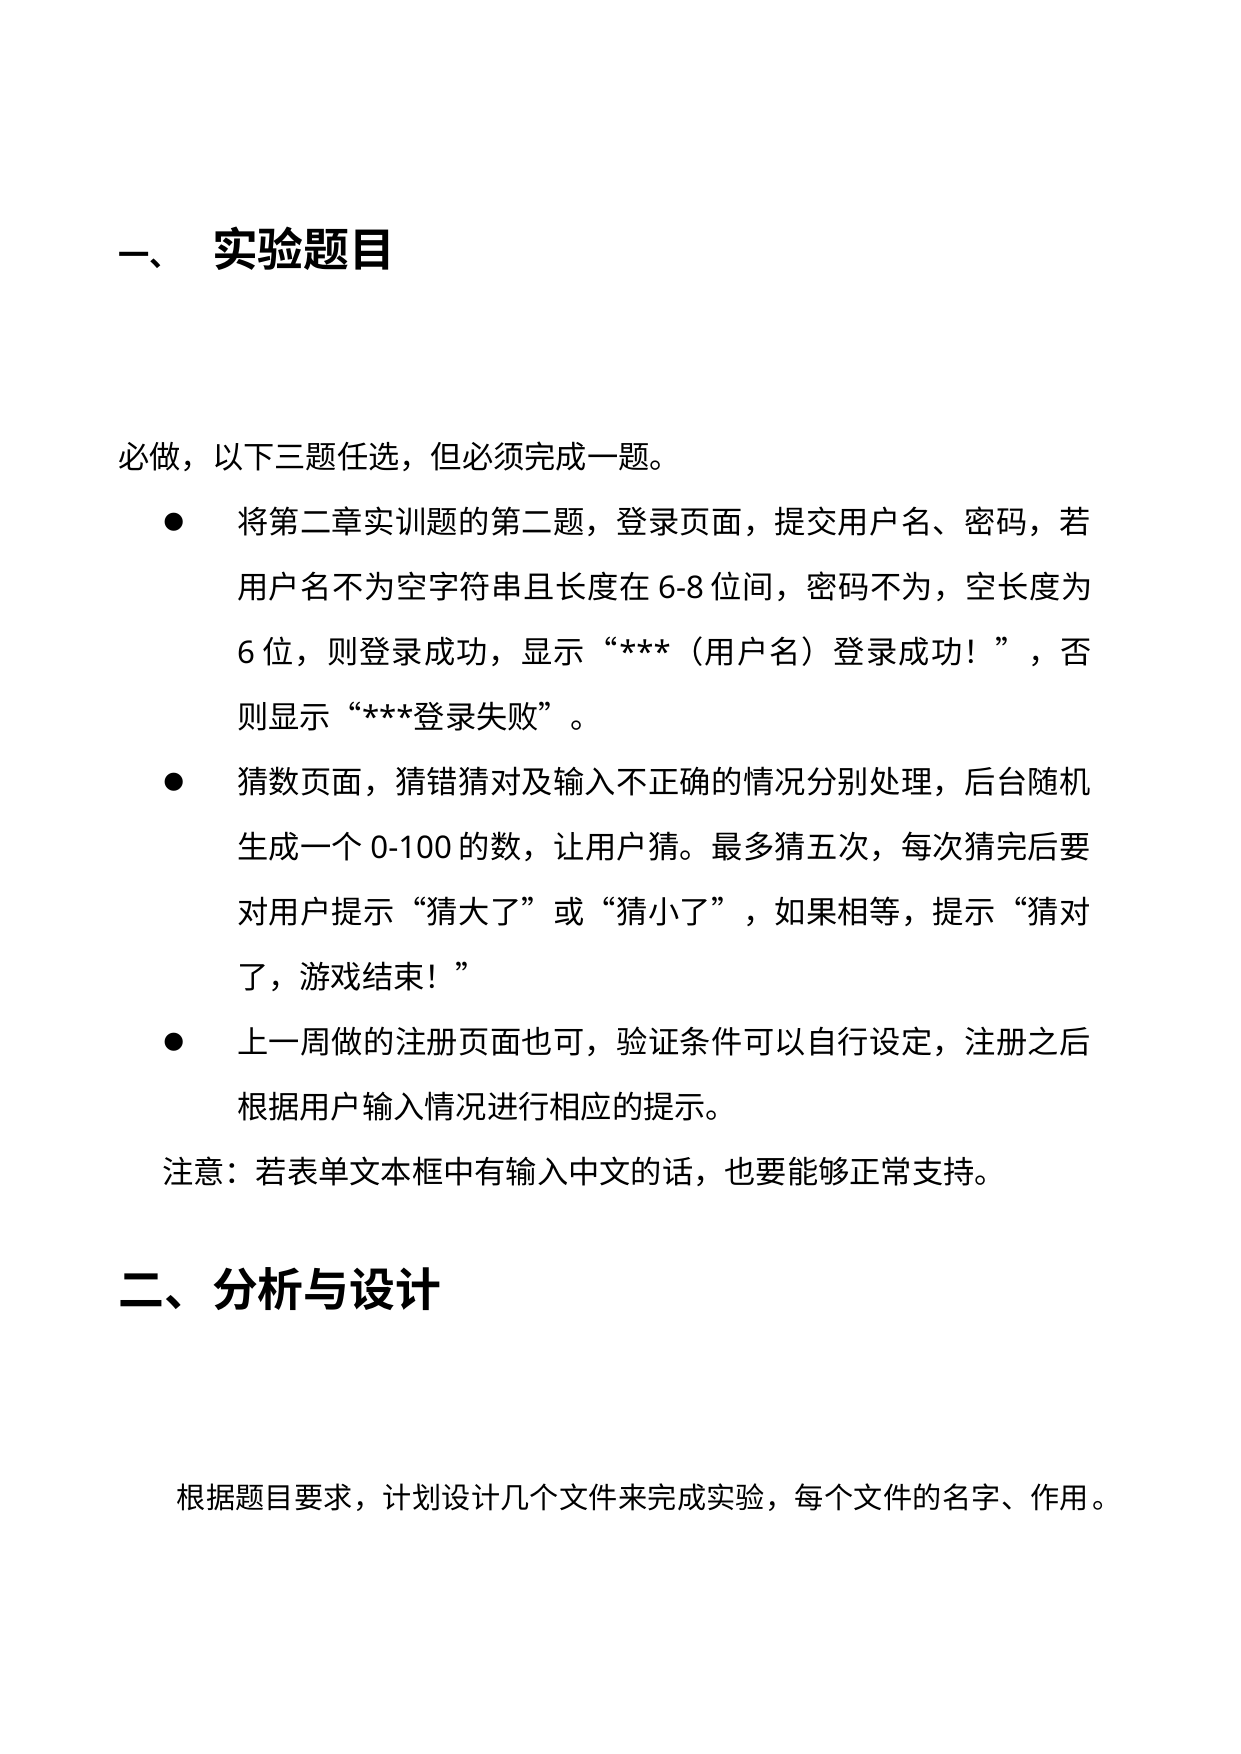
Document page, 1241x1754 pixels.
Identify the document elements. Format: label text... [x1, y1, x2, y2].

text 注意：若表单文本框中有输入中文的话，也要能够正常支持。 [162, 1138, 1093, 1203]
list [118, 1464, 1093, 1529]
subtitle 实验题目 [118, 197, 1093, 295]
list 上一周做的注册页面也可，验证条件可以自行设定，注册之后根据用户输入情况进行相应的提示。 [162, 1008, 1093, 1138]
list 将第二章实训题的第二题，登录页面，提交用户名、密码，若用户名不为空字符串且长度在6-8位间，密码不为，空长度为6位，则登录成功，显示“***（用户名）登录成功！”，否则显示“***登录失败”。 [162, 488, 1093, 748]
subtitle 分析与设计 [118, 1238, 1093, 1336]
text 必做，以下三题任选，但必须完成一题。 [118, 423, 1093, 488]
list 猜数页面，猜错猜对及输入不正确的情况分别处理，后台随机生成一个0-100的数，让用户猜。最多猜五次，每次猜完后要对用户提示“猜大了”或“猜小了”，如果相等，提示“猜对了，游戏结束！” [162, 748, 1093, 1008]
